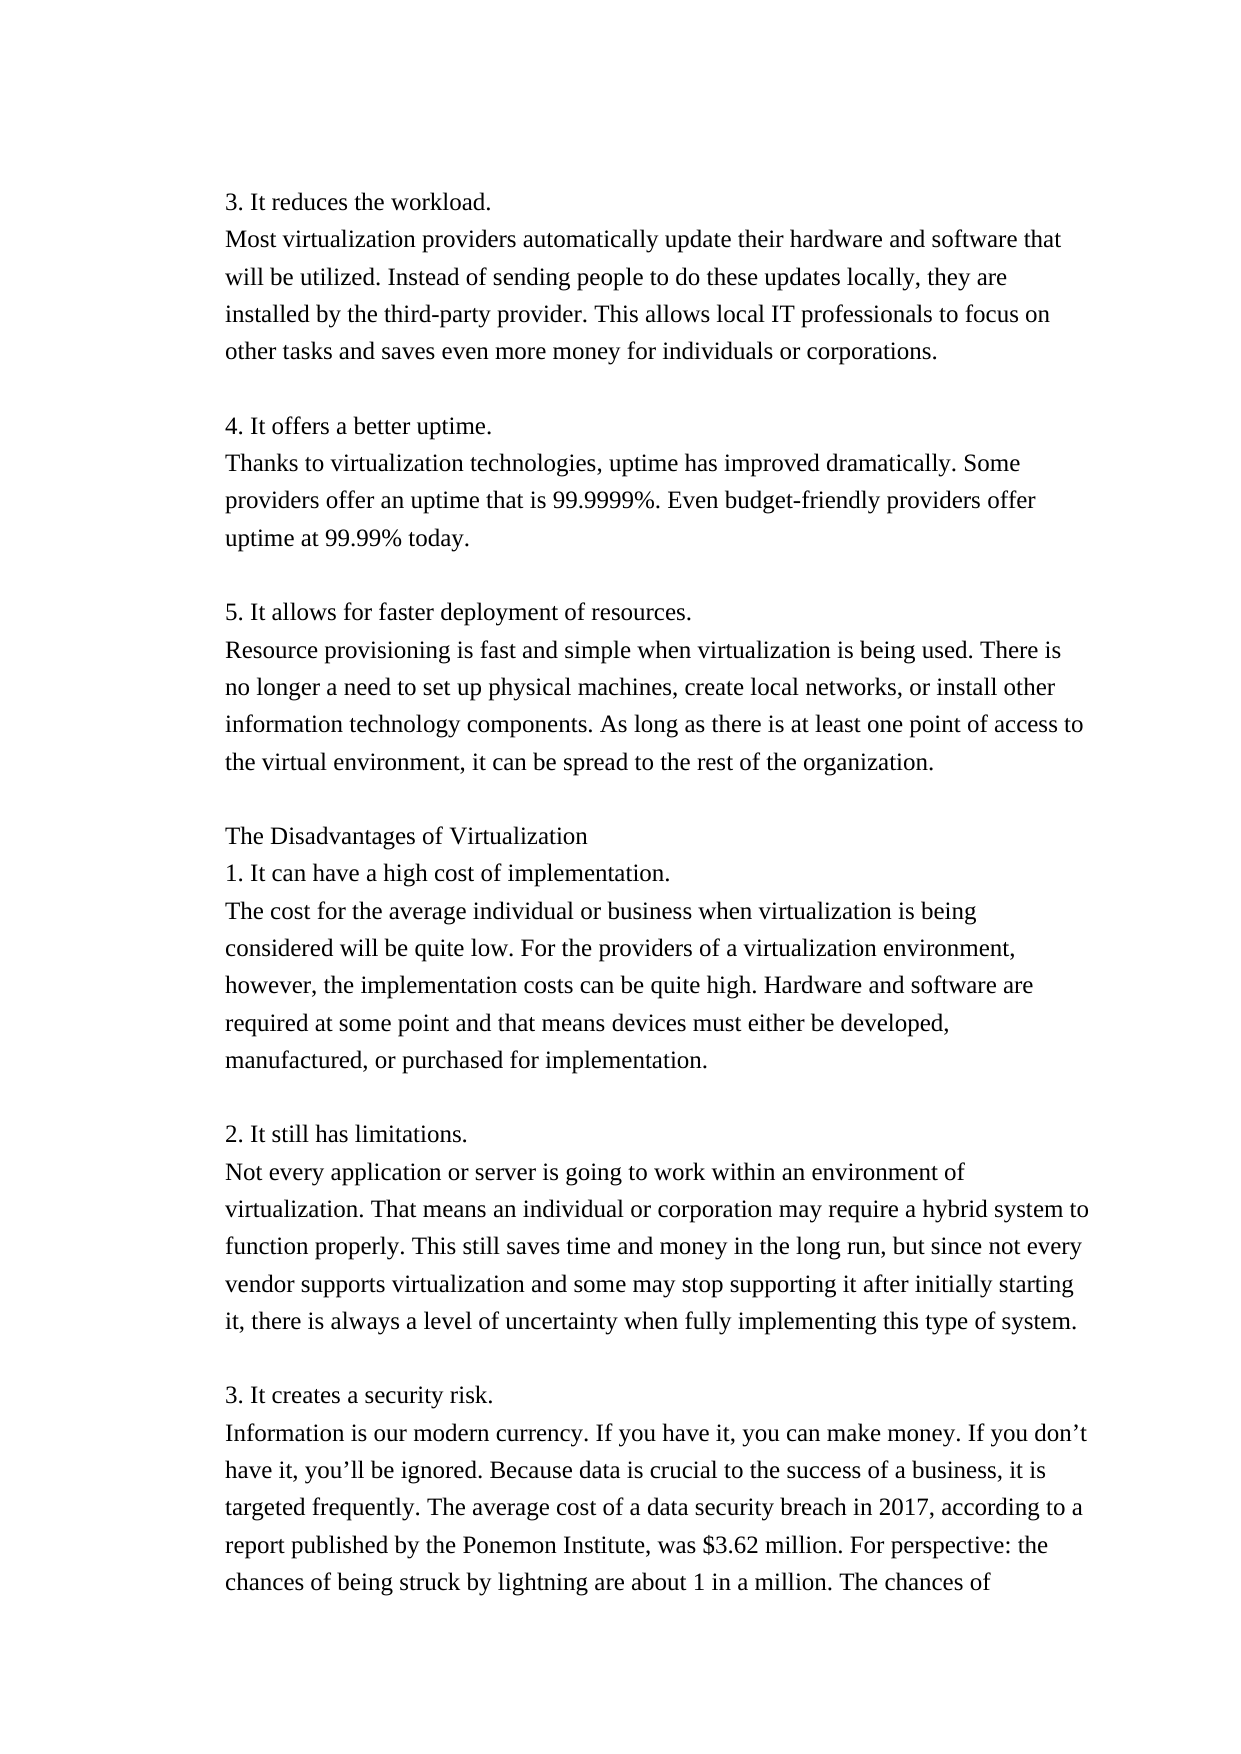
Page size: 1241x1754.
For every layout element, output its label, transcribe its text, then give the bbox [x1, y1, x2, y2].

text The cost for the average individual or business when virtualization is being considered will be quite low. For the providers of a virtualization environment, however, the implementation costs can be quite high. Hardware and software are required at some point and that means devices must either be developed, manufactured, or purchased for implementation. [225, 896, 1090, 1074]
text 5. It allows for faster deployment of resources. [225, 597, 1090, 626]
text 4. It offers a better uptime. [225, 411, 1090, 440]
text Resource provisioning is fast and simple when virtualization is being used. There is no longer a need to set up physical machines, create local networks, or install other information technology components. As long as there is at least one point of access to the virtual environment, it can be spread to the rest of the organization. [225, 635, 1090, 775]
text 3. It creates a security risk. [225, 1381, 1090, 1409]
text 3. It reduces the workload. [225, 187, 1090, 216]
text Not every application or server is going to work within an environment of virtualization. That means an individual or corporation may require a hybrid system to function properly. This still saves time and money in the long run, but since not every vendor supports virtualization and some may stop supporting it after initially starting it, there is always a level of uncertainty when fully implementing this type of system. [225, 1157, 1090, 1335]
text 1. It can have a high cost of implementation. [225, 858, 1090, 887]
text 2. It still has limitations. [225, 1119, 1090, 1148]
text Thanks to virtualization technologies, uptime has improved dramatically. Some providers offer an uptime that is 99.9999%. Even budget-friendly providers offer uptime at 99.99% today. [225, 448, 1090, 552]
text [225, 1418, 1090, 1596]
text The Disadvantages of Virtualization [225, 821, 1090, 850]
text Most virtualization providers automatically update their hardware and software that will be utilized. Instead of sending people to do these updates locally, they are installed by the third-party provider. This allows local IT professionals to focus on other tasks and saves even more money for individuals or corporations. [225, 224, 1090, 365]
